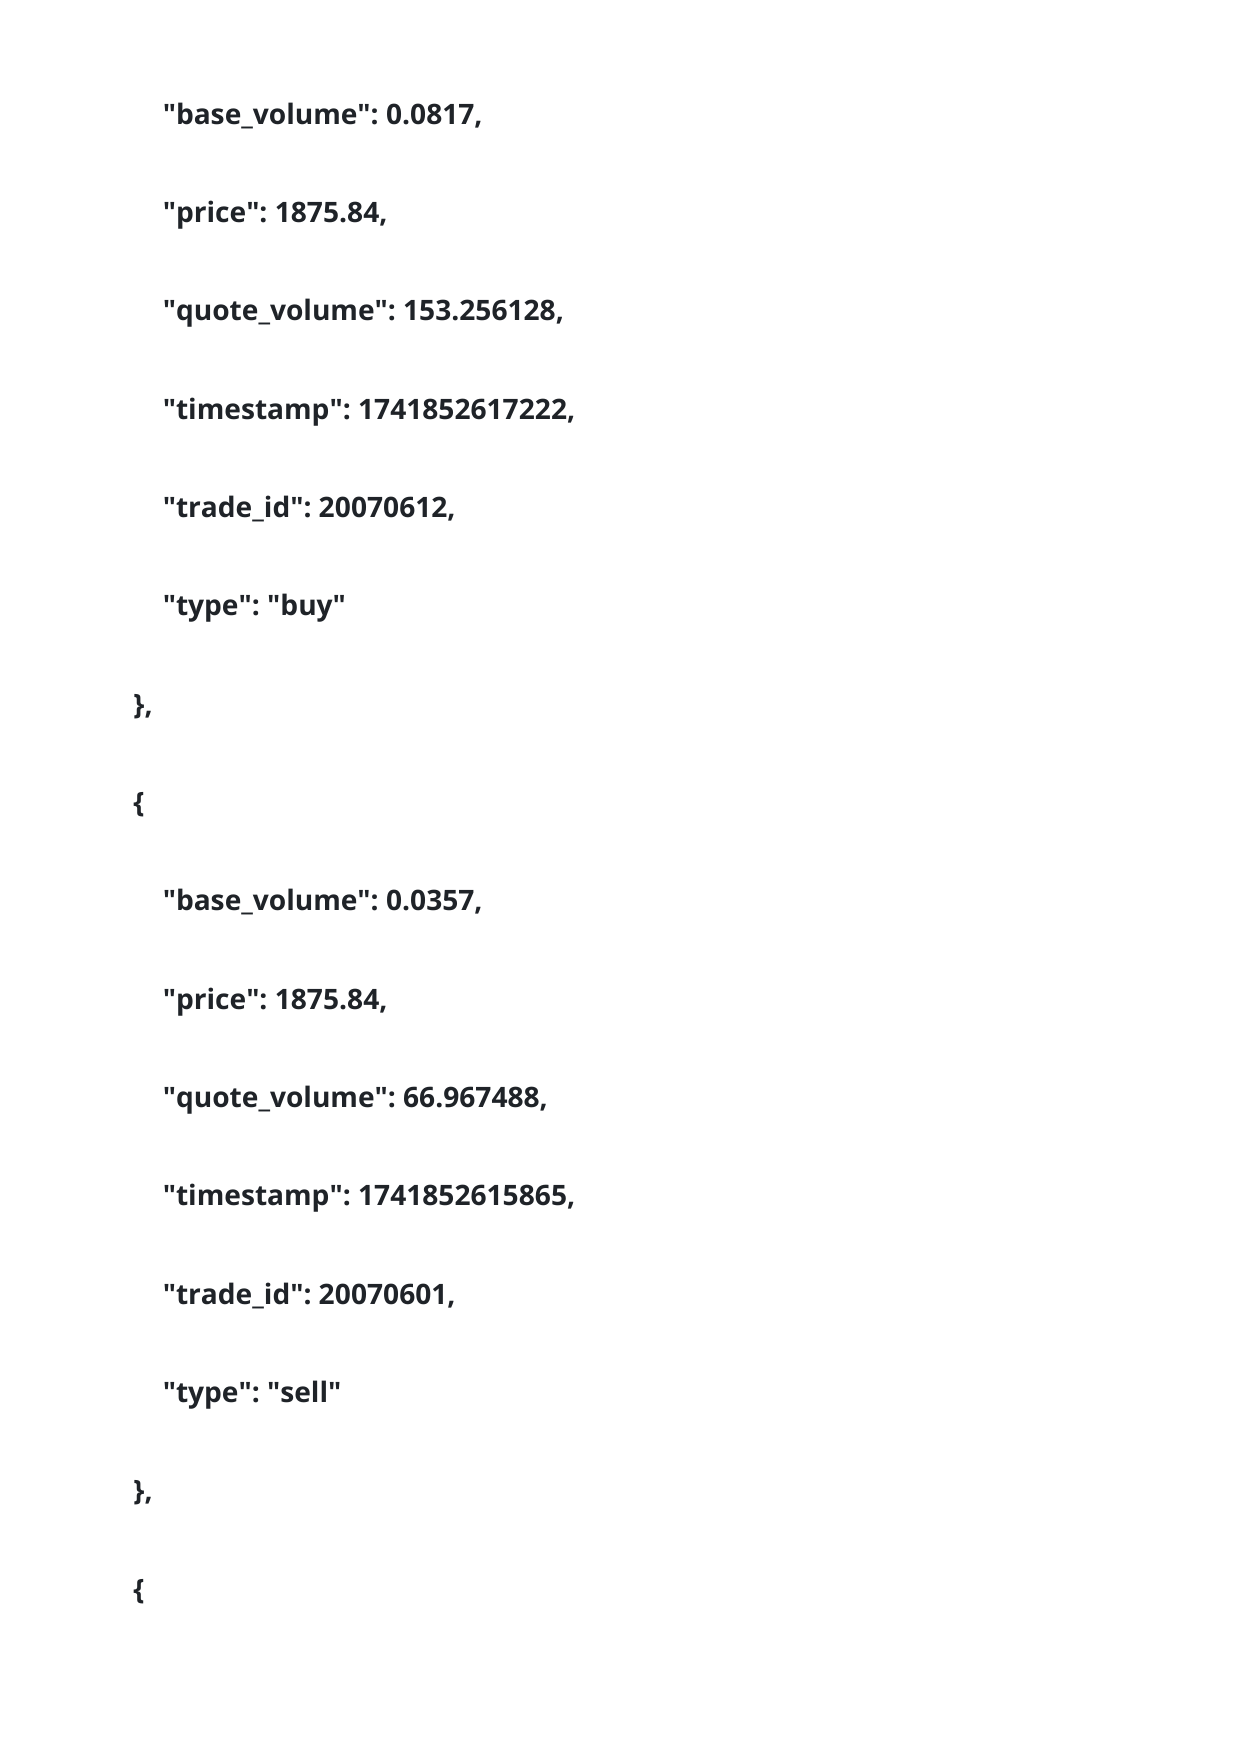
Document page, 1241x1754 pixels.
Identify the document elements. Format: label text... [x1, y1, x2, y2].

text }, [75, 1457, 1165, 1522]
text "trade_id": 20070601, [75, 1261, 1165, 1326]
text { [75, 769, 1165, 834]
text }, [75, 671, 1165, 736]
text "base_volume": 0.0357, [75, 867, 1165, 932]
text "base_volume": 0.0817, [75, 81, 1165, 146]
text "trade_id": 20070612, [75, 474, 1165, 539]
text "timestamp": 1741852617222, [75, 376, 1165, 441]
text "price": 1875.84, [75, 966, 1165, 1031]
text "type": "buy" [75, 572, 1165, 637]
text "quote_volume": 66.967488, [75, 1064, 1165, 1129]
text "price": 1875.84, [75, 179, 1165, 244]
text "timestamp": 1741852615865, [75, 1162, 1165, 1227]
text { [75, 1556, 1165, 1621]
text "quote_volume": 153.256128, [75, 277, 1165, 342]
text "type": "sell" [75, 1359, 1165, 1424]
